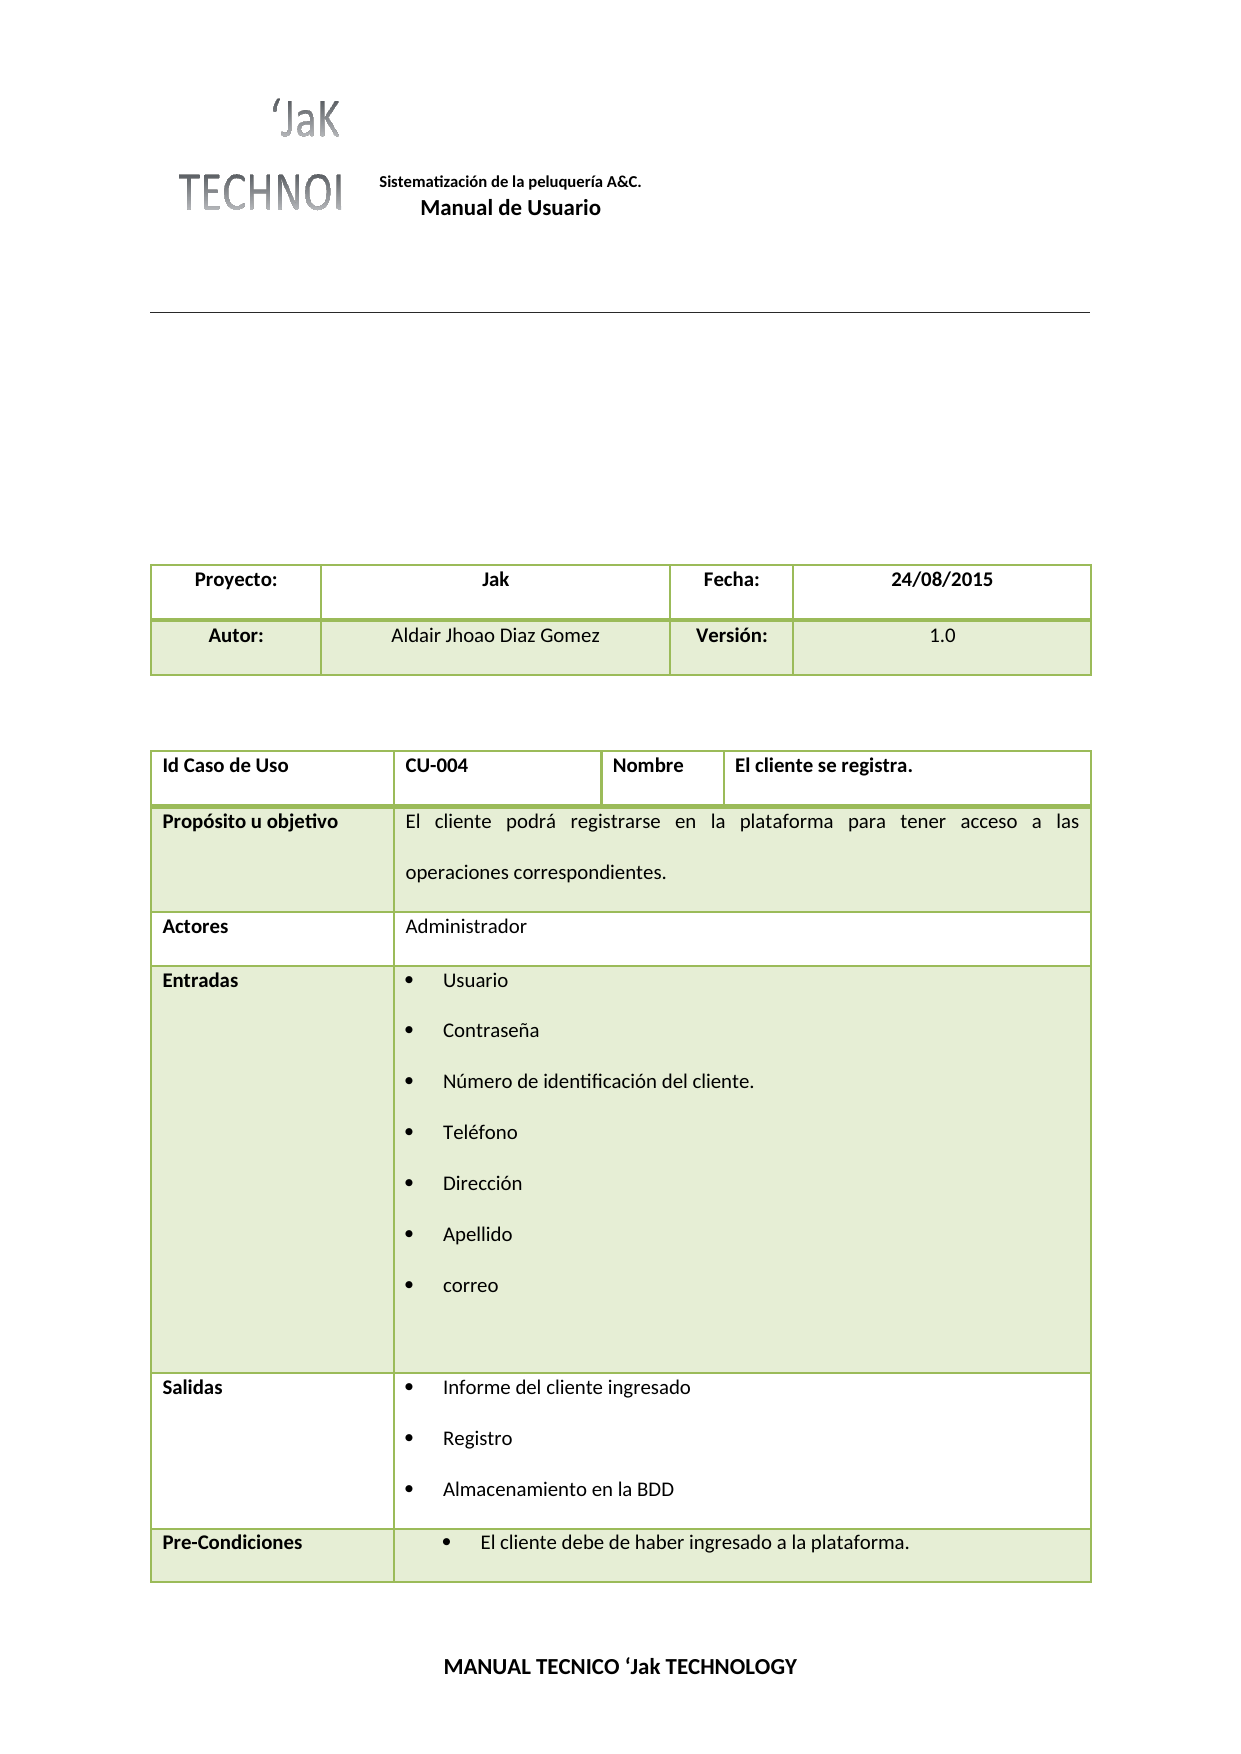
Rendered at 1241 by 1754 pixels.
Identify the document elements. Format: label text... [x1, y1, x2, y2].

table_cell Informe del cliente ingresado Registro Almacenamiento en la BDD [395, 1374, 1090, 1527]
table_cell Entradas [152, 967, 393, 1372]
table_header El cliente se registra. [725, 752, 1090, 804]
table_cell Aldair Jhoao Diaz Gomez [322, 622, 669, 674]
picture [157, 81, 342, 227]
table_header Id Caso de Uso [152, 752, 393, 804]
table_cell Pre-Condiciones [152, 1530, 393, 1581]
table_cell Autor: [152, 622, 320, 674]
table_cell Propósito u objetivo [152, 809, 393, 911]
table_cell Versión: [671, 622, 792, 674]
table_header Jak [322, 566, 669, 617]
table_cell Administrador [395, 913, 1090, 965]
table_cell 1.0 [794, 622, 1090, 674]
table_cell Salidas [152, 1374, 393, 1527]
table_header Proyecto: [152, 566, 320, 617]
table_header 24/08/2015 [794, 566, 1090, 617]
table_header Nombre [603, 752, 723, 804]
table_cell Actores [152, 913, 393, 965]
table_cell Usuario Contraseña Número de identificación del cliente. Teléfono Dirección Apellido correo [395, 967, 1090, 1372]
table_header CU-004 [395, 752, 600, 804]
table_header Fecha: [671, 566, 792, 617]
table_cell El cliente podrá registrarse en la plataforma para tener acceso a las operaciones correspondientes. [395, 809, 1090, 911]
table_cell El cliente debe de haber ingresado a la plataforma. Debe de haber ingresado en la opción “registrarse” [395, 1530, 1090, 1581]
